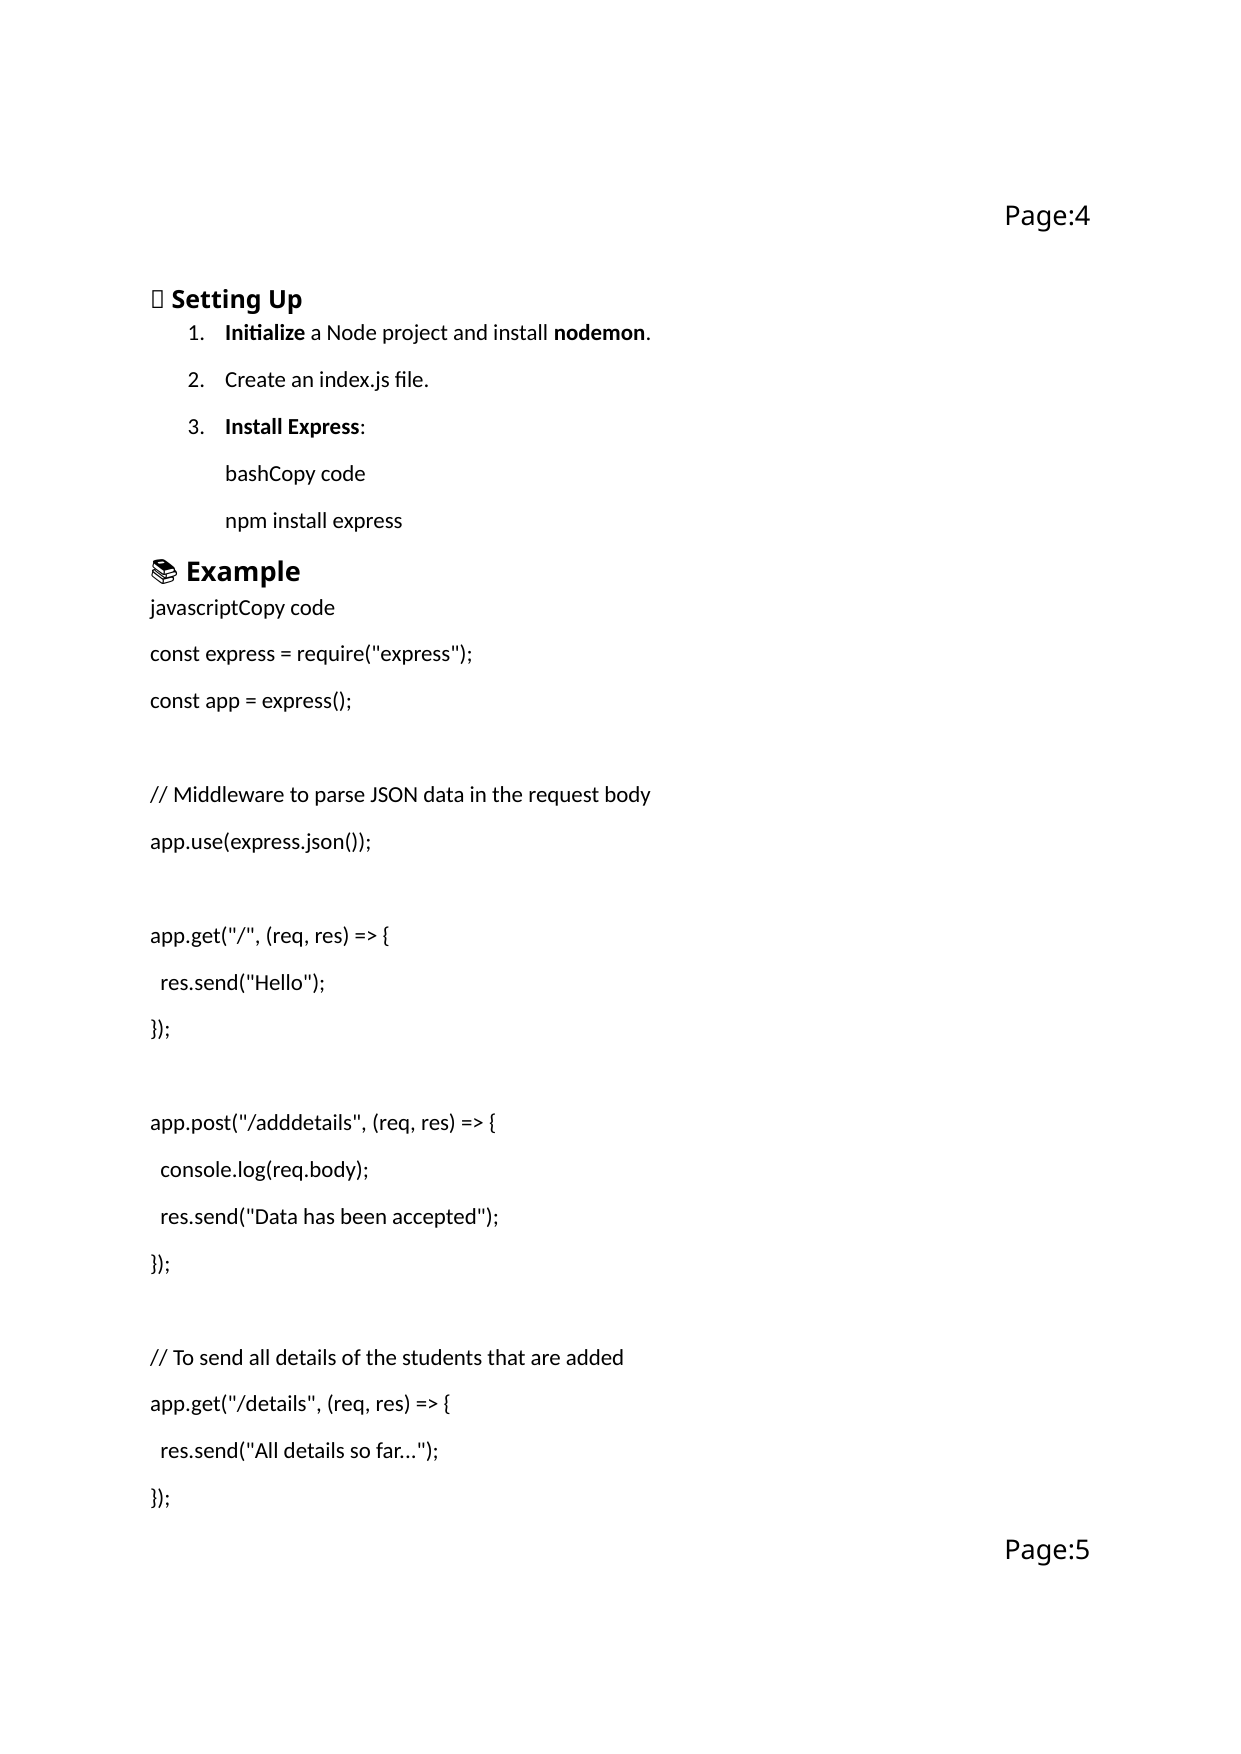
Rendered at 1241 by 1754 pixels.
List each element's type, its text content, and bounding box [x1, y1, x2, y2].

subtitle Page:5 [150, 1530, 1090, 1567]
list Initialize a Node project and install nodemon. [187, 318, 1090, 347]
subtitle 🚀 Setting Up [150, 282, 1090, 316]
text npm install express [225, 506, 1090, 534]
text bashCopy code [225, 459, 1090, 487]
text const express = require("express"); [150, 639, 1090, 668]
text res.send("All details so far..."); [150, 1436, 1090, 1464]
text }); [150, 1014, 1090, 1043]
text console.log(req.body); [150, 1155, 1090, 1183]
text javascriptCopy code [150, 593, 1090, 621]
text // To send all details of the students that are added [150, 1343, 1090, 1371]
text res.send("Hello"); [150, 968, 1090, 996]
text app.get("/", (req, res) => { [150, 921, 1090, 949]
text app.post("/adddetails", (req, res) => { [150, 1108, 1090, 1136]
text }); [150, 1483, 1090, 1511]
list Create an index.js file. [187, 365, 1090, 393]
text app.get("/details", (req, res) => { [150, 1389, 1090, 1418]
subtitle Page:4 [150, 197, 1090, 234]
text app.use(express.json()); [150, 827, 1090, 855]
text }); [150, 1249, 1090, 1277]
text const app = express(); [150, 686, 1090, 714]
list Install Express: [187, 412, 1090, 440]
text res.send("Data has been accepted"); [150, 1202, 1090, 1230]
text // Middleware to parse JSON data in the request body [150, 780, 1090, 808]
subtitle 📚 Example [150, 553, 1090, 590]
